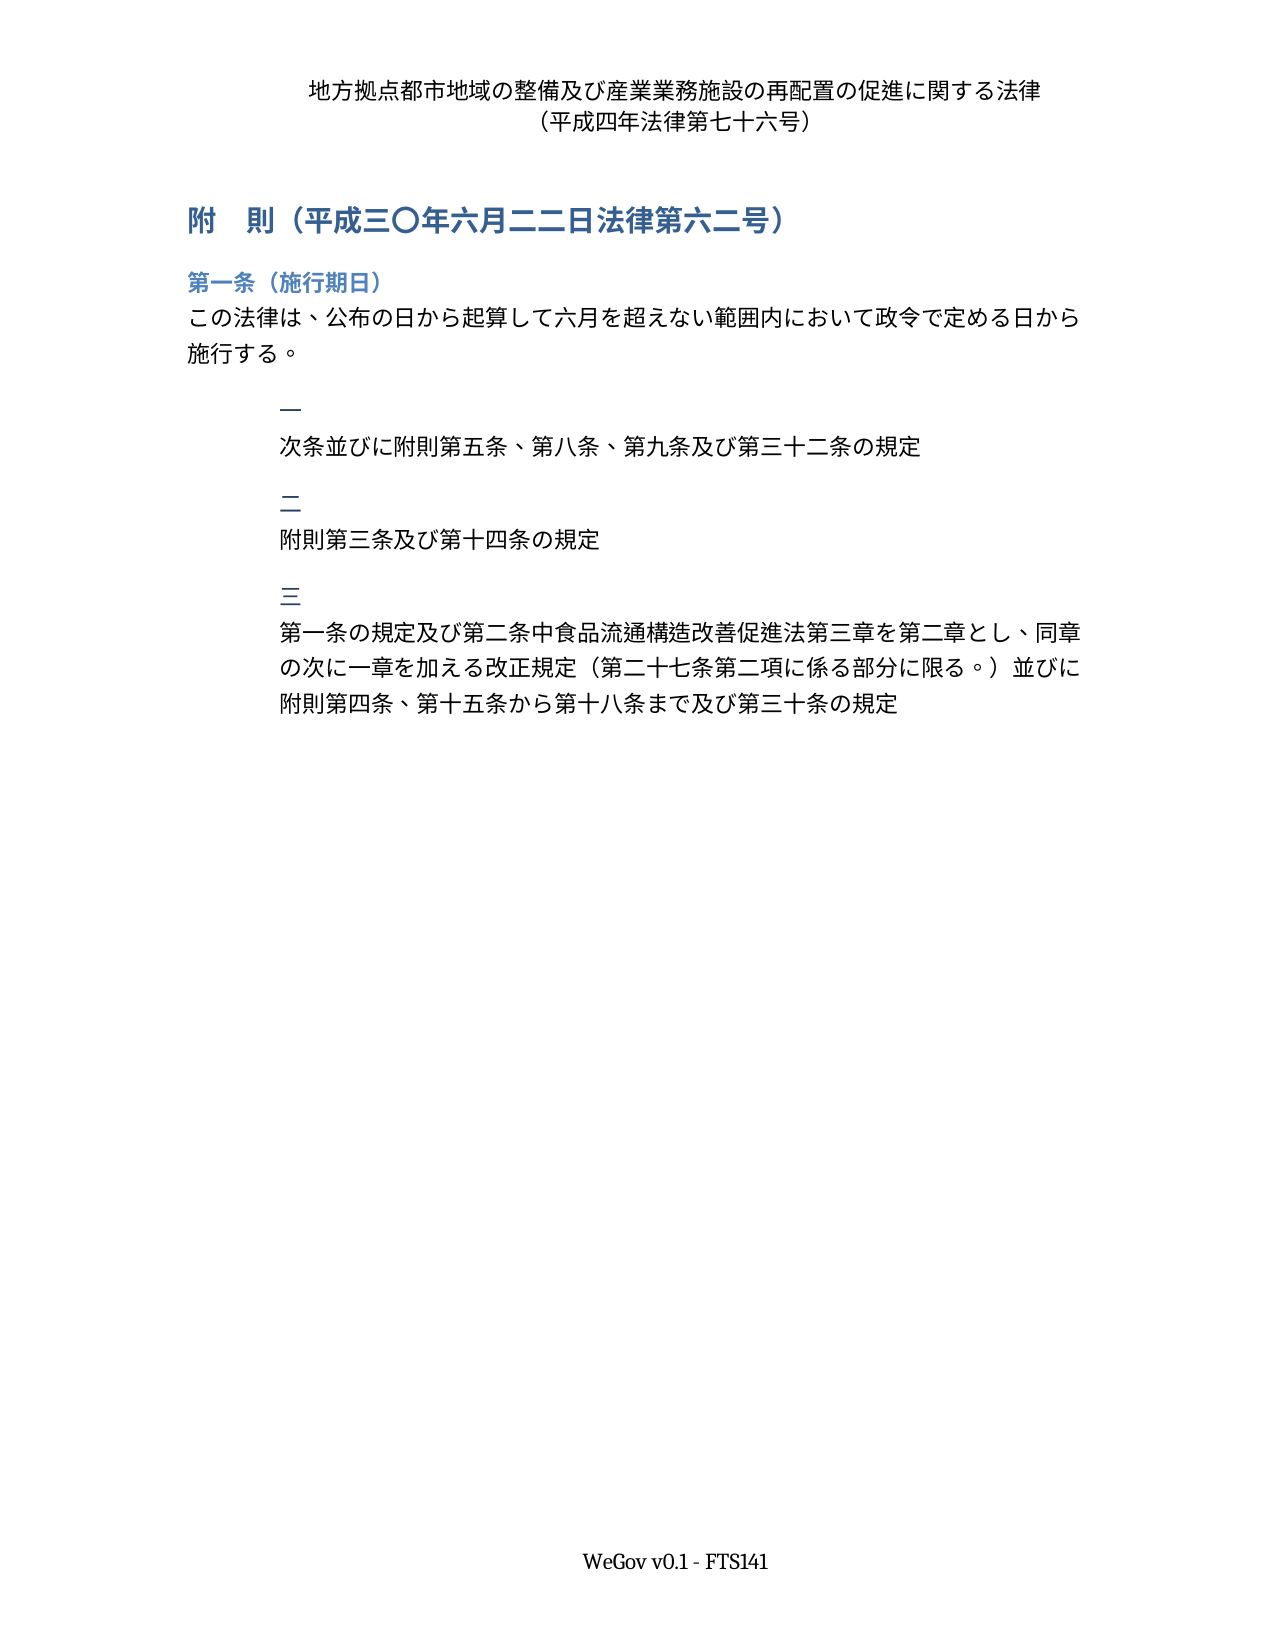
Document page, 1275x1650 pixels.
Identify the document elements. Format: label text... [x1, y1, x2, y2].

subtitle 三 [279, 581, 1087, 612]
subtitle 一 [279, 395, 1087, 426]
subtitle 第一条（施行期日） [187, 266, 1087, 298]
text 次条並びに附則第五条、第八条、第九条及び第三十二条の規定 [279, 431, 1087, 462]
text 第一条の規定及び第二条中食品流通構造改善促進法第三章を第二章とし、同章の次に一章を加える改正規定（第二十七条第二項に係る部分に限る。）並びに附則第四条、第十五条から第十八条まで及び第三十条の規定 [279, 616, 1087, 719]
subtitle 附 則（平成三〇年六月二二日法律第六二号） [187, 200, 1087, 240]
text この法律は、公布の日から起算して六月を超えない範囲内において政令で定める日から施行する。 [187, 302, 1087, 369]
text 附則第三条及び第十四条の規定 [279, 524, 1087, 555]
subtitle 二 [279, 488, 1087, 519]
